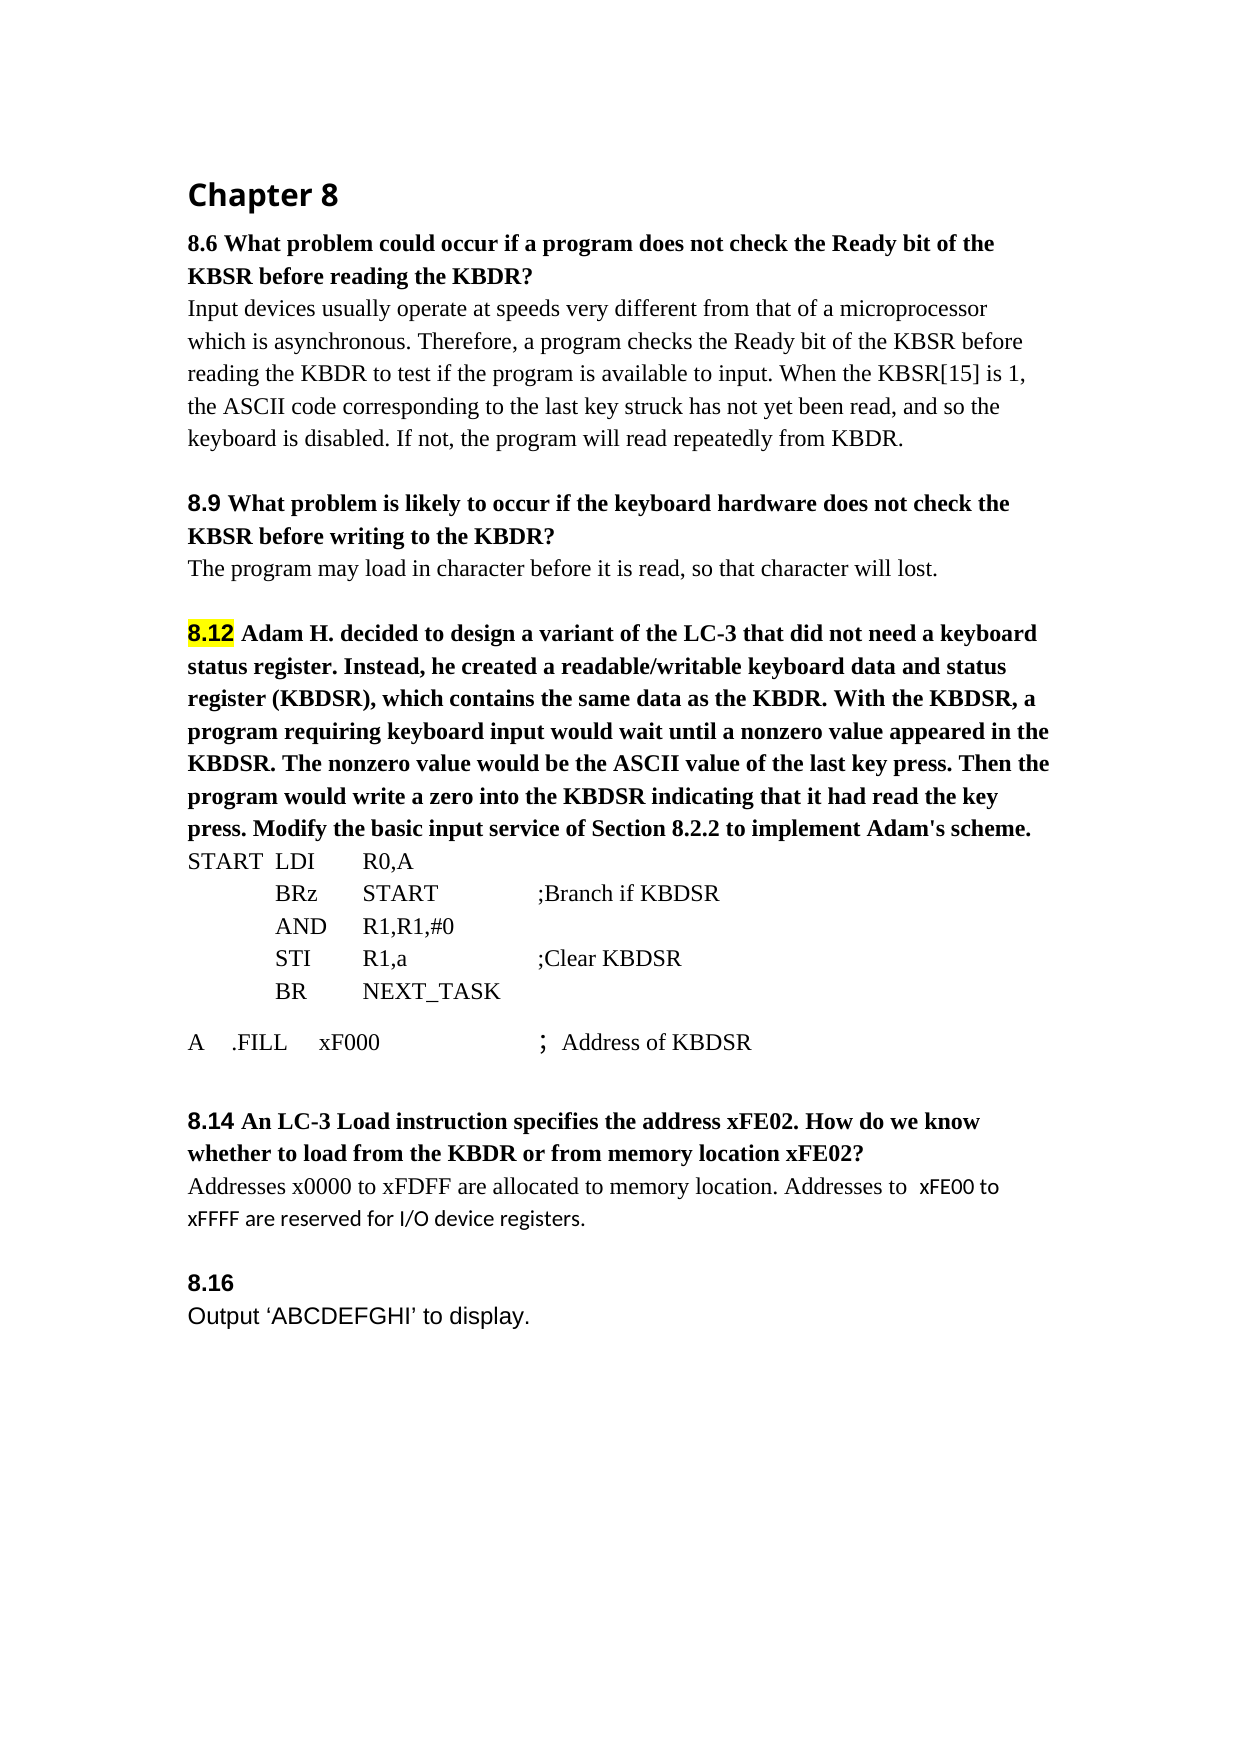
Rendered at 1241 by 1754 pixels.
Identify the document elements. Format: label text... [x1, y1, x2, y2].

text 8.16 [187, 1267, 1053, 1299]
text BR NEXT_TASK [187, 974, 1053, 1007]
text STI R1,a ;Clear KBDSR [187, 942, 1053, 974]
text Addresses x0000 to xFDFF are allocated to memory location. Addresses to xFE00 to xFFFF are reserved for I/O device registers. [187, 1169, 1053, 1234]
text START LDI R0,A [187, 844, 1053, 877]
text 8.6 What problem could occur if a program does not check the Ready bit of the KBSR before reading the KBDR? [187, 227, 1053, 292]
text A .FILL xF000 ；Address of KBDSR [187, 1007, 1053, 1072]
text AND R1,R1,#0 [187, 909, 1053, 942]
text 8.12 Adam H. decided to design a variant of the LC-3 that did not need a keyboard status register. Instead, he created a readable/writable keyboard data and status register (KBDSR), which contains the same data as the KBDR. With the KBDSR, a program requiring keyboard input would wait until a nonzero value appeared in the KBDSR. The nonzero value would be the ASCII value of the last key press. Then the program would write a zero into the KBDSR indicating that it had read the key press. Modify the basic input service of Section 8.2.2 to implement Adam's scheme. [187, 617, 1053, 844]
text The program may load in character before it is read, so that character will lost. [187, 552, 1053, 584]
text 8.9 What problem is likely to occur if the keyboard hardware does not check the KBSR before writing to the KBDR? [187, 487, 1053, 552]
text BRz START ;Branch if KBDSR [187, 877, 1053, 909]
text 8.14 An LC-3 Load instruction specifies the address xFE02. How do we know whether to load from the KBDR or from memory location xFE02? [187, 1104, 1053, 1169]
text Output ‘ABCDEFGHI’ to display. [187, 1299, 1053, 1332]
text Input devices usually operate at speeds very different from that of a microprocessor which is asynchronous. Therefore, a program checks the Ready bit of the KBSR before reading the KBDR to test if the program is available to input. When the KBSR[15] is 1, the ASCII code corresponding to the last key struck has not yet been read, and so the keyboard is disabled. If not, the program will read repeatedly from KBDR. [187, 292, 1053, 454]
text Chapter 8 [187, 162, 1053, 227]
